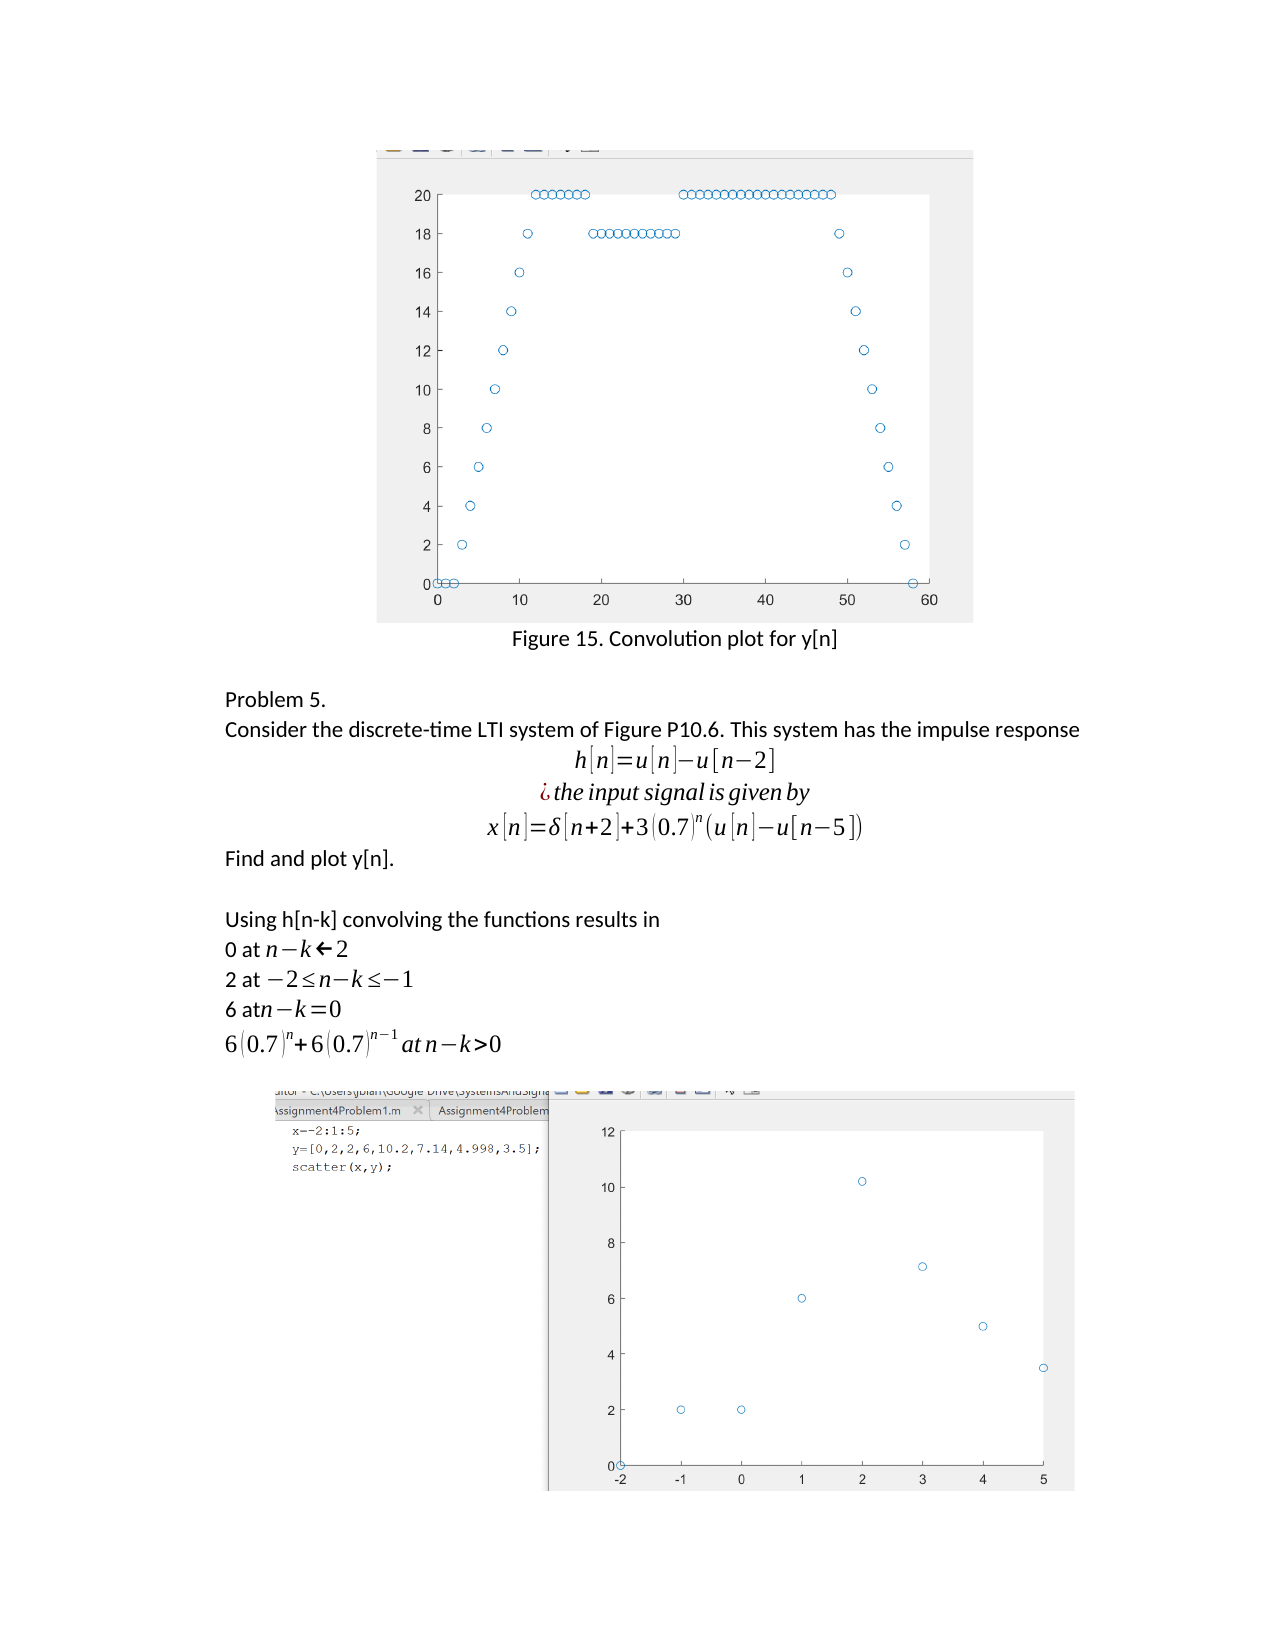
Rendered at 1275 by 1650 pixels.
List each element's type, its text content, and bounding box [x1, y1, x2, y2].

picture [275, 1091, 1075, 1491]
list Consider the discrete-time LTI system of Figure P10.6. This system has the impulse response [225, 715, 1125, 743]
list 0 at [225, 935, 1125, 963]
list 2 at [225, 965, 1125, 993]
list Using h[n-k] convolving the functions results in [225, 905, 1125, 933]
list Find and plot y[n]. [225, 844, 1125, 872]
list Figure 15. Convolution plot for y[n] [225, 624, 1125, 653]
list 6 at [225, 995, 1125, 1023]
picture [376, 150, 974, 623]
list Problem 5. [225, 685, 1125, 713]
